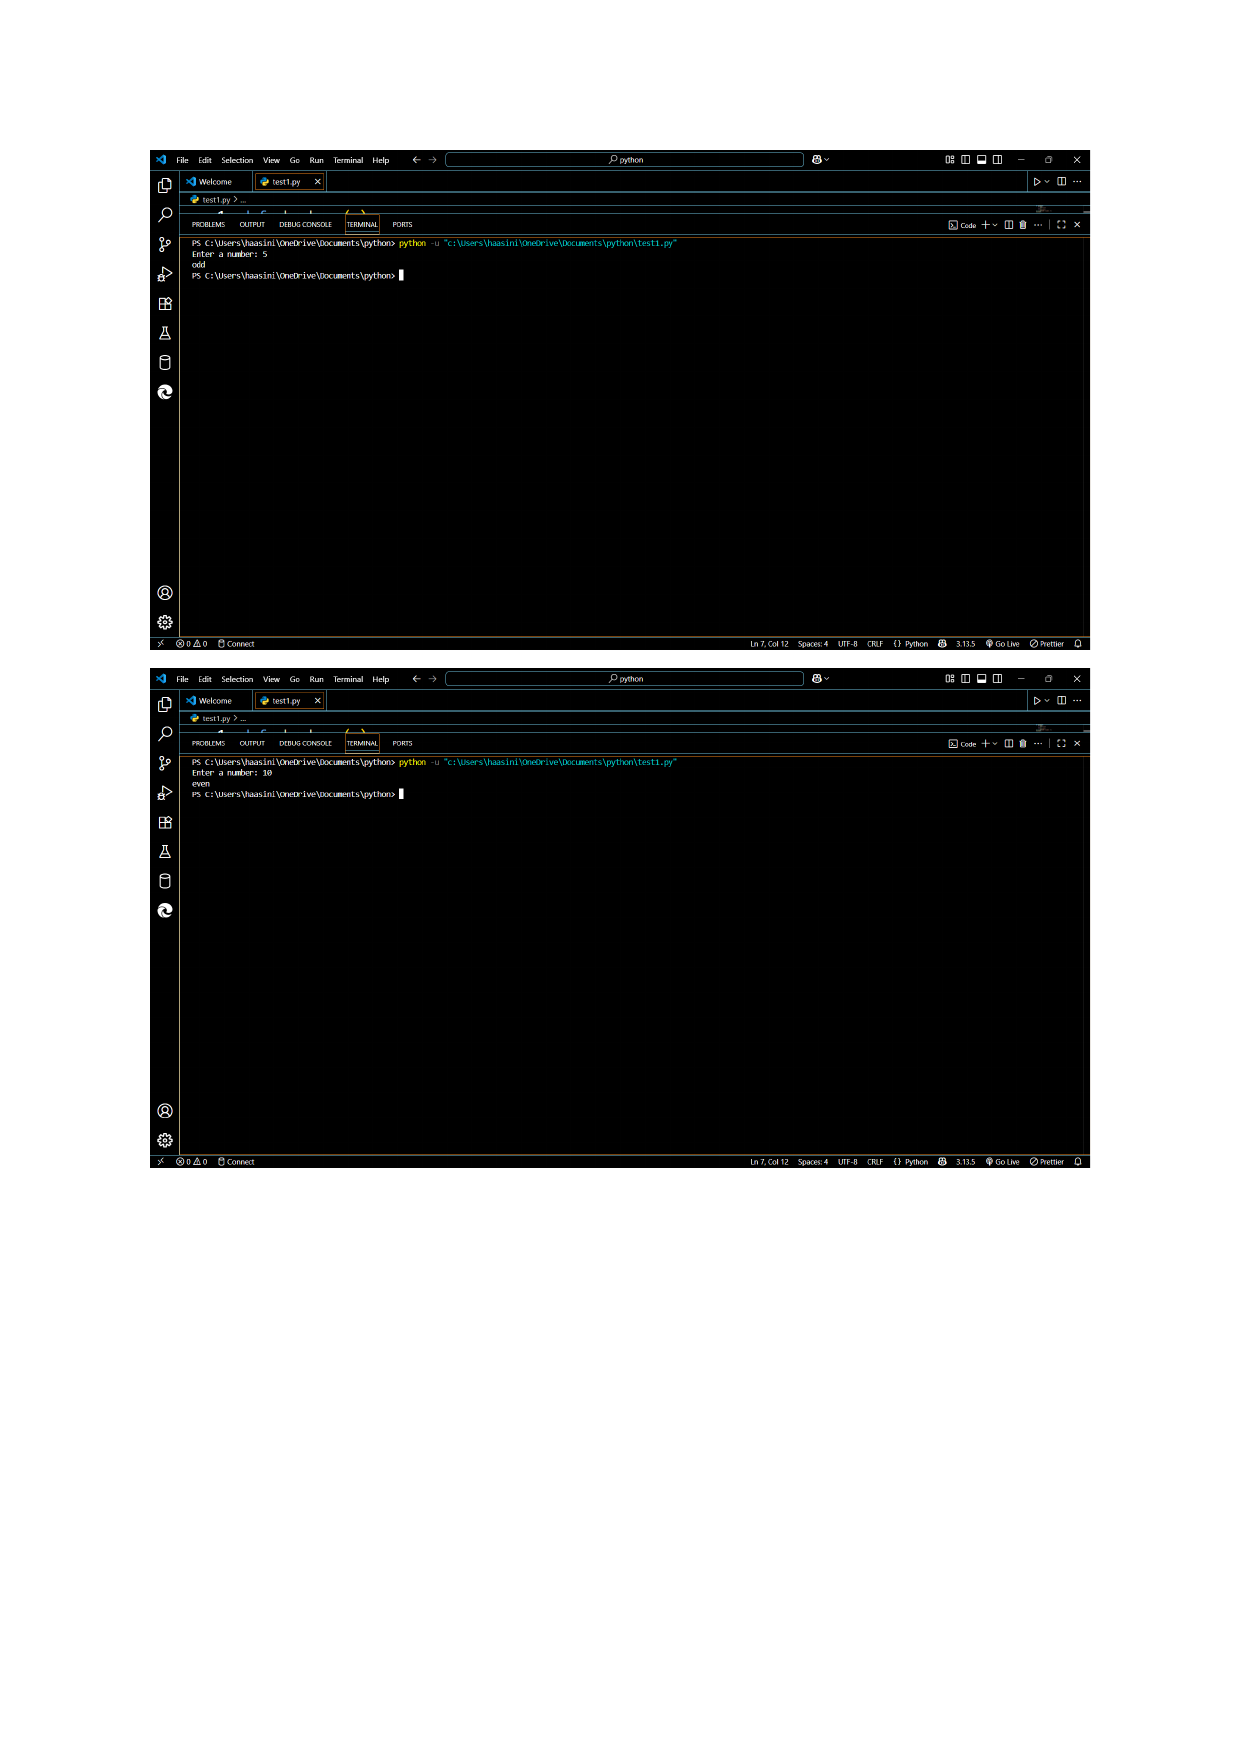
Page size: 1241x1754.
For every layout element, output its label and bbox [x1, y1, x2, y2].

picture [150, 668, 1091, 1168]
picture [150, 150, 1091, 650]
